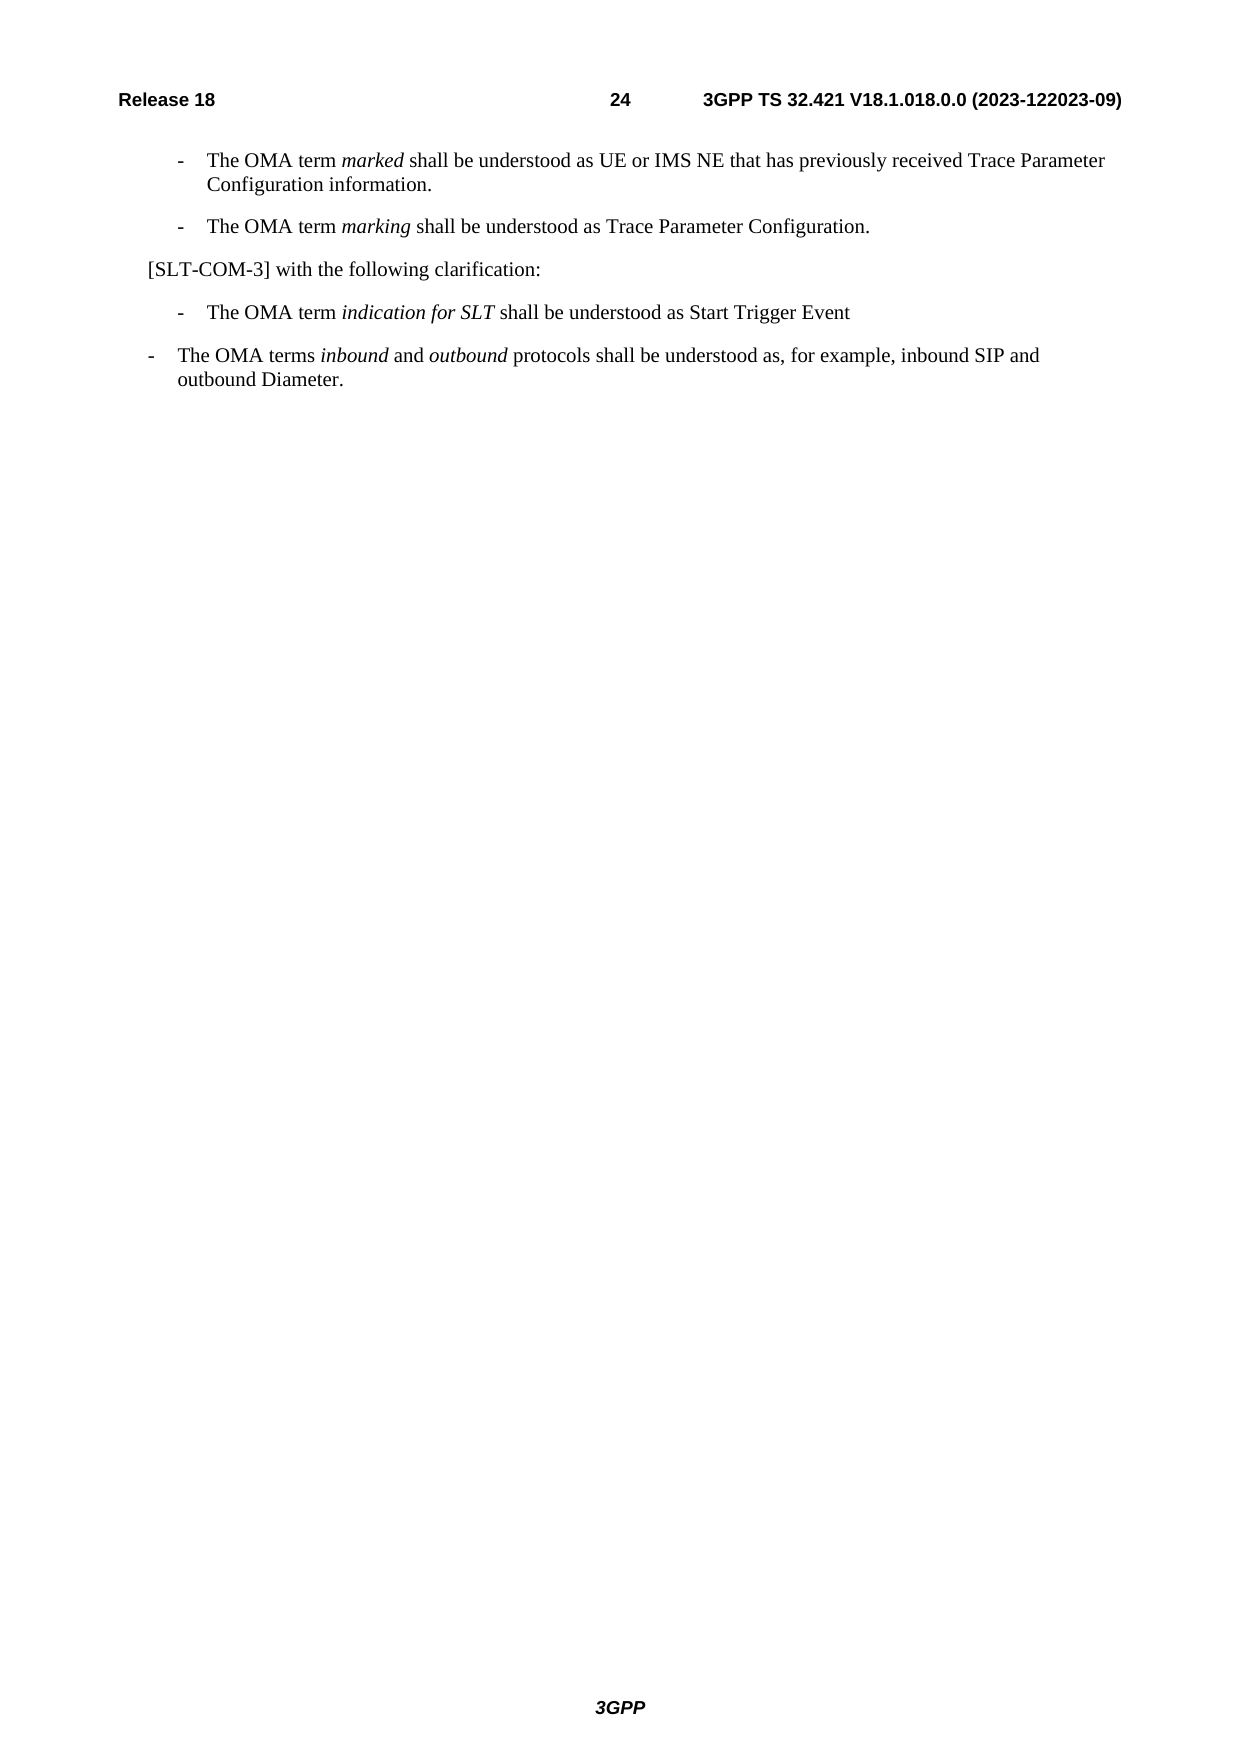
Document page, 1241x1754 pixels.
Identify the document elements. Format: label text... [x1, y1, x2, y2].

text - The OMA terms inbound and outbound protocols shall be understood as, for example, inbound SIP and outbound Diameter. [148, 343, 1122, 391]
text - The OMA term indication for SLT shall be understood as Start Trigger Event [177, 300, 1122, 324]
text - The OMA term marked shall be understood as UE or that has previously received Trace Parameter Configuration information. [177, 147, 1122, 196]
text - The OMA term marking shall be understood as Trace Parameter Configuration. [177, 214, 1122, 238]
text [SLT-COM-3] with the following clarification: [148, 257, 1122, 281]
